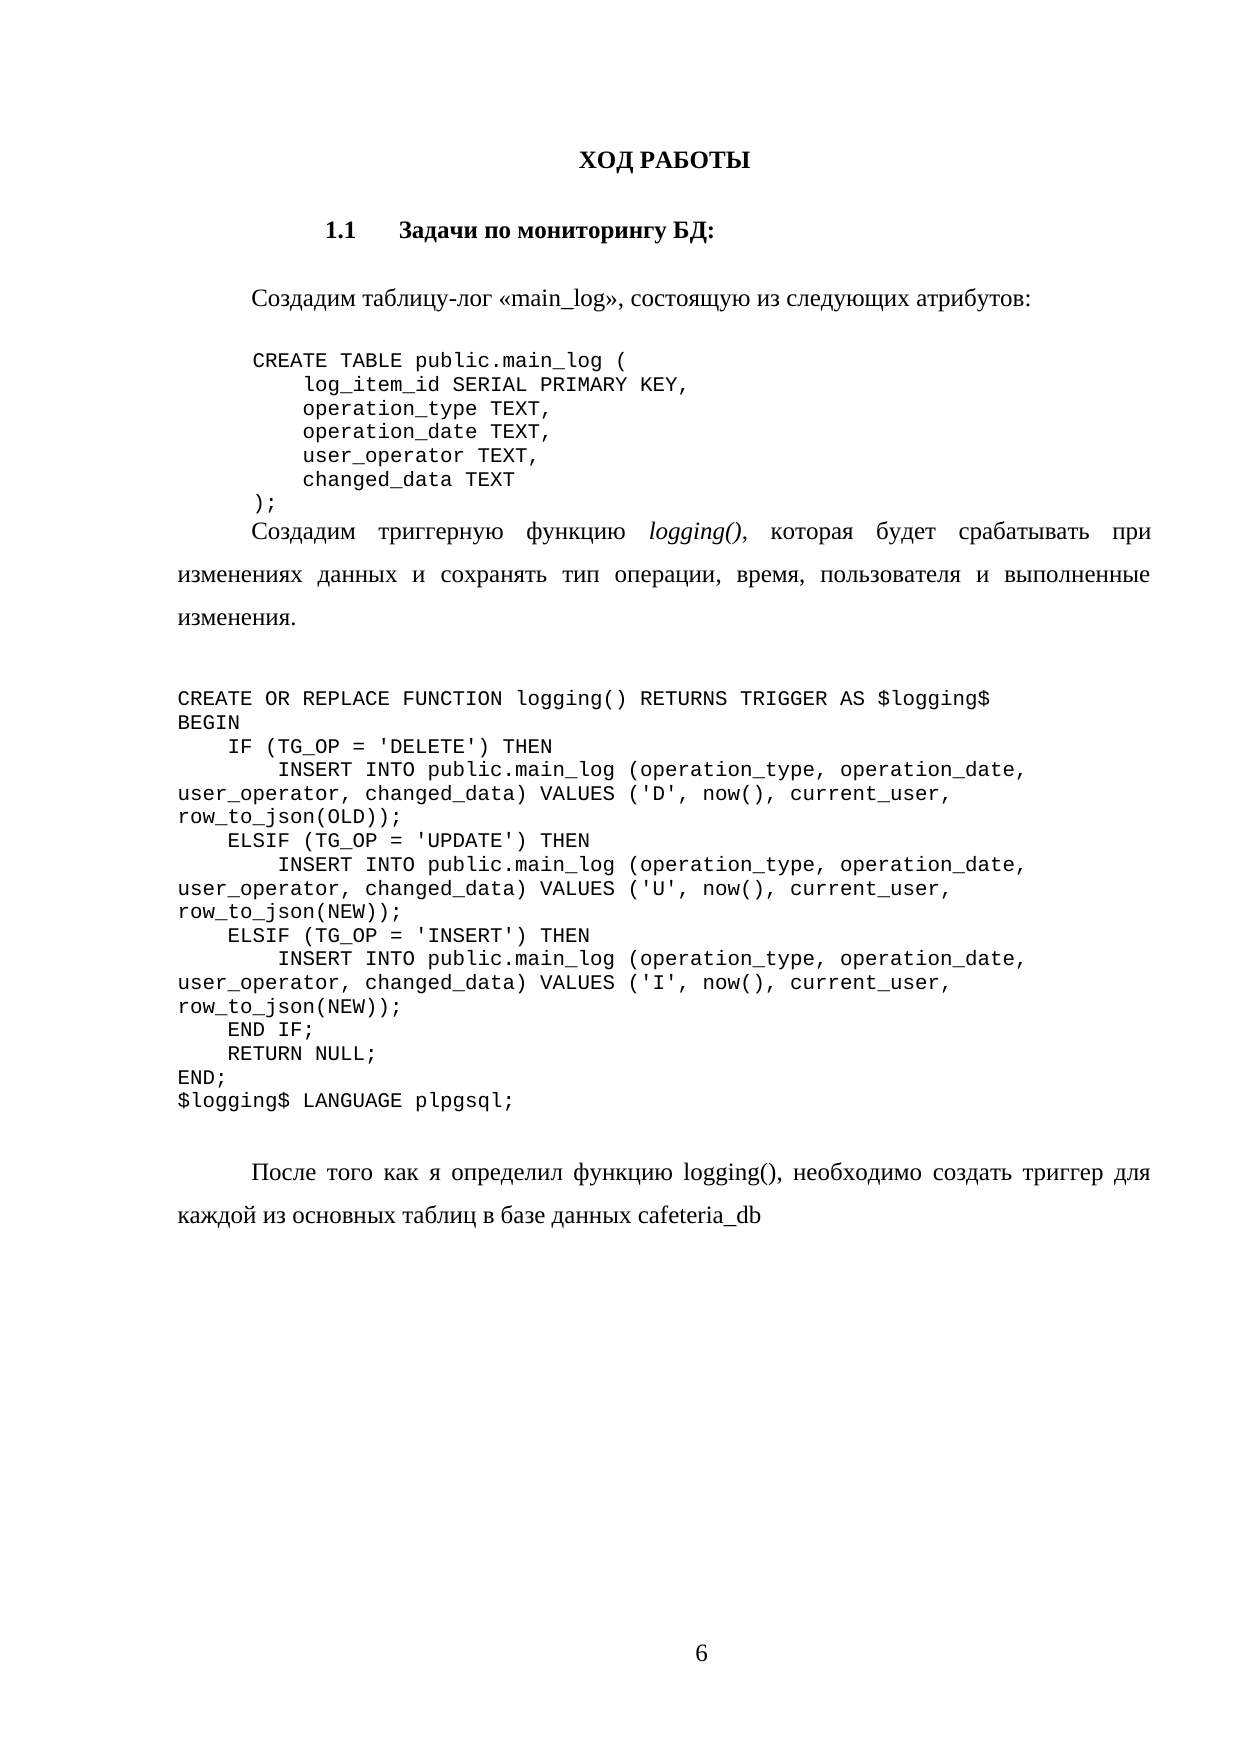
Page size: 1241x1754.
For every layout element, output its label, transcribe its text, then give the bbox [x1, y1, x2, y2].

text CREATE TABLE public.main_log ( [252, 327, 1152, 374]
text operation_type TEXT, [252, 398, 1152, 421]
text $logging$ LANGUAGE plpgsql; [177, 1090, 1152, 1114]
text INSERT INTO public.main_log (operation_type, operation_date, user_operator, changed_data) VALUES ('I', now(), current_user, row_to_json(NEW)); [177, 948, 1152, 1019]
text INSERT INTO public.main_log (operation_type, operation_date, user_operator, changed_data) VALUES ('U', now(), current_user, row_to_json(NEW)); [177, 854, 1152, 925]
text ELSIF (TG_OP = 'UPDATE') THEN [177, 830, 1152, 854]
text CREATE OR REPLACE FUNCTION logging() RETURNS TRIGGER AS $logging$ [177, 688, 1152, 712]
text ELSIF (TG_OP = 'INSERT') THEN [177, 925, 1152, 948]
text user_operator TEXT, [252, 445, 1152, 468]
text Создадим триггерную функцию logging(), которая будет срабатывать при изменениях данных и сохранять тип операции, время, пользователя и выполненные изменения. [177, 516, 1152, 631]
subtitle Задачи по мониторингу БД: [251, 215, 1093, 244]
text ); [252, 492, 1152, 516]
text После того как я определил функцию logging(), необходимо создать триггер для каждой из основных таблиц в базе данных cafeteria_db [177, 1157, 1152, 1272]
text INSERT INTO public.main_log (operation_type, operation_date, user_operator, changed_data) VALUES ('D', now(), current_user, row_to_json(OLD)); [177, 759, 1152, 830]
text log_item_id SERIAL PRIMARY KEY, [252, 374, 1152, 398]
text Создадим таблицу-лог «main_log», состоящую из следующих атрибутов: [177, 283, 1152, 312]
text IF (TG_OP = 'DELETE') THEN [177, 736, 1152, 759]
text RETURN NULL; [177, 1043, 1152, 1067]
text changed_data TEXT [252, 468, 1152, 492]
text END; [177, 1067, 1152, 1090]
text BEGIN [177, 712, 1152, 736]
text ХОД РАБОТЫ [236, 145, 1093, 174]
text operation_date TEXT, [252, 421, 1152, 445]
text END IF; [177, 1019, 1152, 1043]
